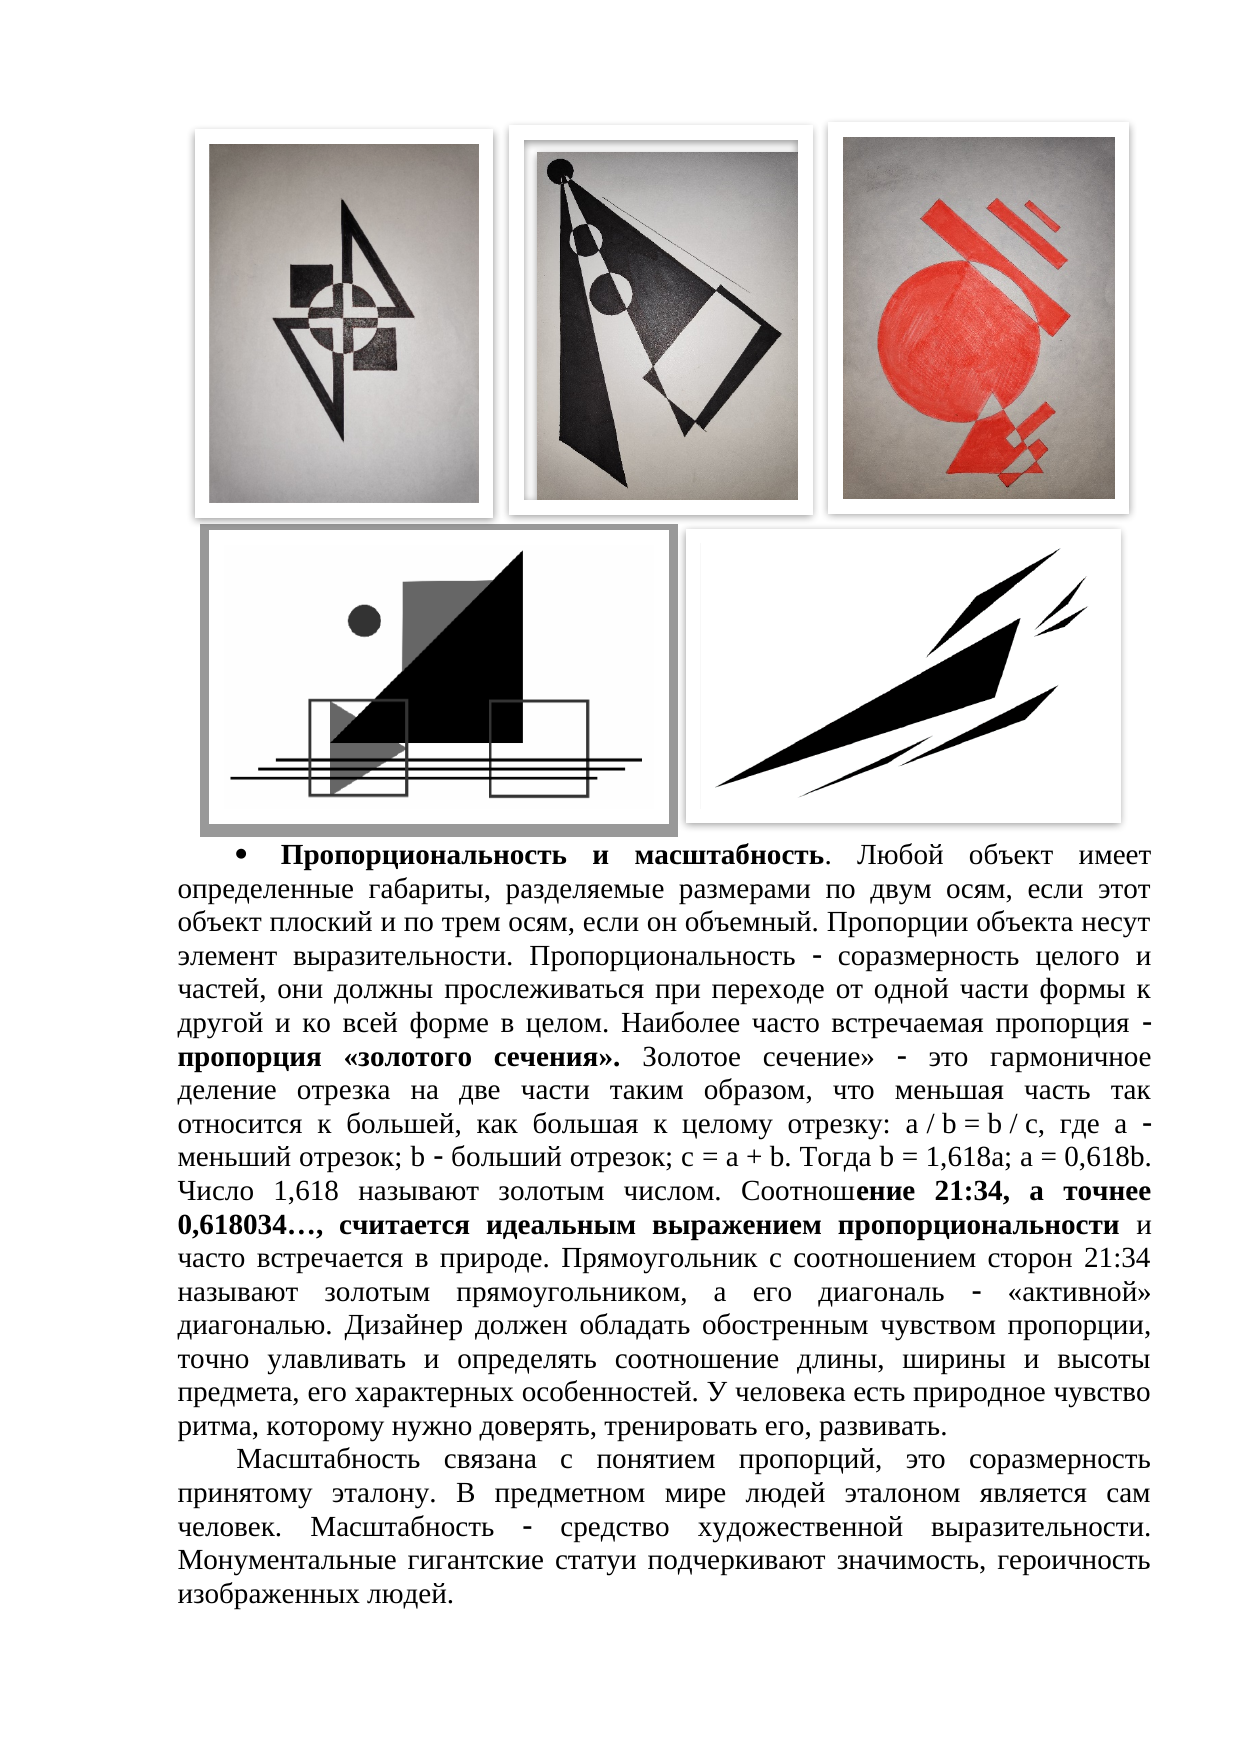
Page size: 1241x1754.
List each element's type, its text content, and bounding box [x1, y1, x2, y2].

list Пропорциональность и масштабность. Любой объект имеет определенные габариты, разделяемые размерами по двум осям, если этот объект плоский и по трем осям, если он объемный. Пропорции объекта несут элемент выразительности. Пропорциональность соразмерность целого и частей, они должны прослеживаться при переходе от одной части формы к другой и ко всей форме в целом. Наиболее часто встречаемая пропорция пропорция «золотого сечения». Золотое сечение» это гармоничное деление отрезка на две части таким образом, что меньшая часть так относится к большей, как большая к целому отрезку: a / b = b / c, где a меньший отрезок; b больший отрезок; c = a + b. Тогда b = 1,618a; a = 0,618b. Число 1,618 называют золотым числом. Соотношение 21:34, а точнее 0,618034…, считается идеальным выражением пропорциональности и часто встречается в природе. Прямоугольник с соотношением сторон 21:34 называют золотым прямоугольником, а его диагональ «активной» диагональю. Дизайнер должен обладать обостренным чувством пропорции, точно улавливать и определять соотношение длины, ширины и высоты предмета, его характерных особенностей. У человека есть природное чувство ритма, которому нужно доверять, тренировать его, развивать. [177, 837, 1152, 1442]
picture [700, 543, 1107, 809]
picture [843, 137, 1115, 499]
picture [210, 144, 479, 503]
picture [537, 152, 798, 500]
picture [224, 545, 654, 809]
text Масштабность связана с понятием пропорций, это соразмерность принятому эталону. В предметном мире людей эталоном является сам человек. Масштабность средство художественной выразительности. Монументальные гигантские статуи подчеркивают значимость, героичность изображенных людей. [177, 1442, 1152, 1609]
